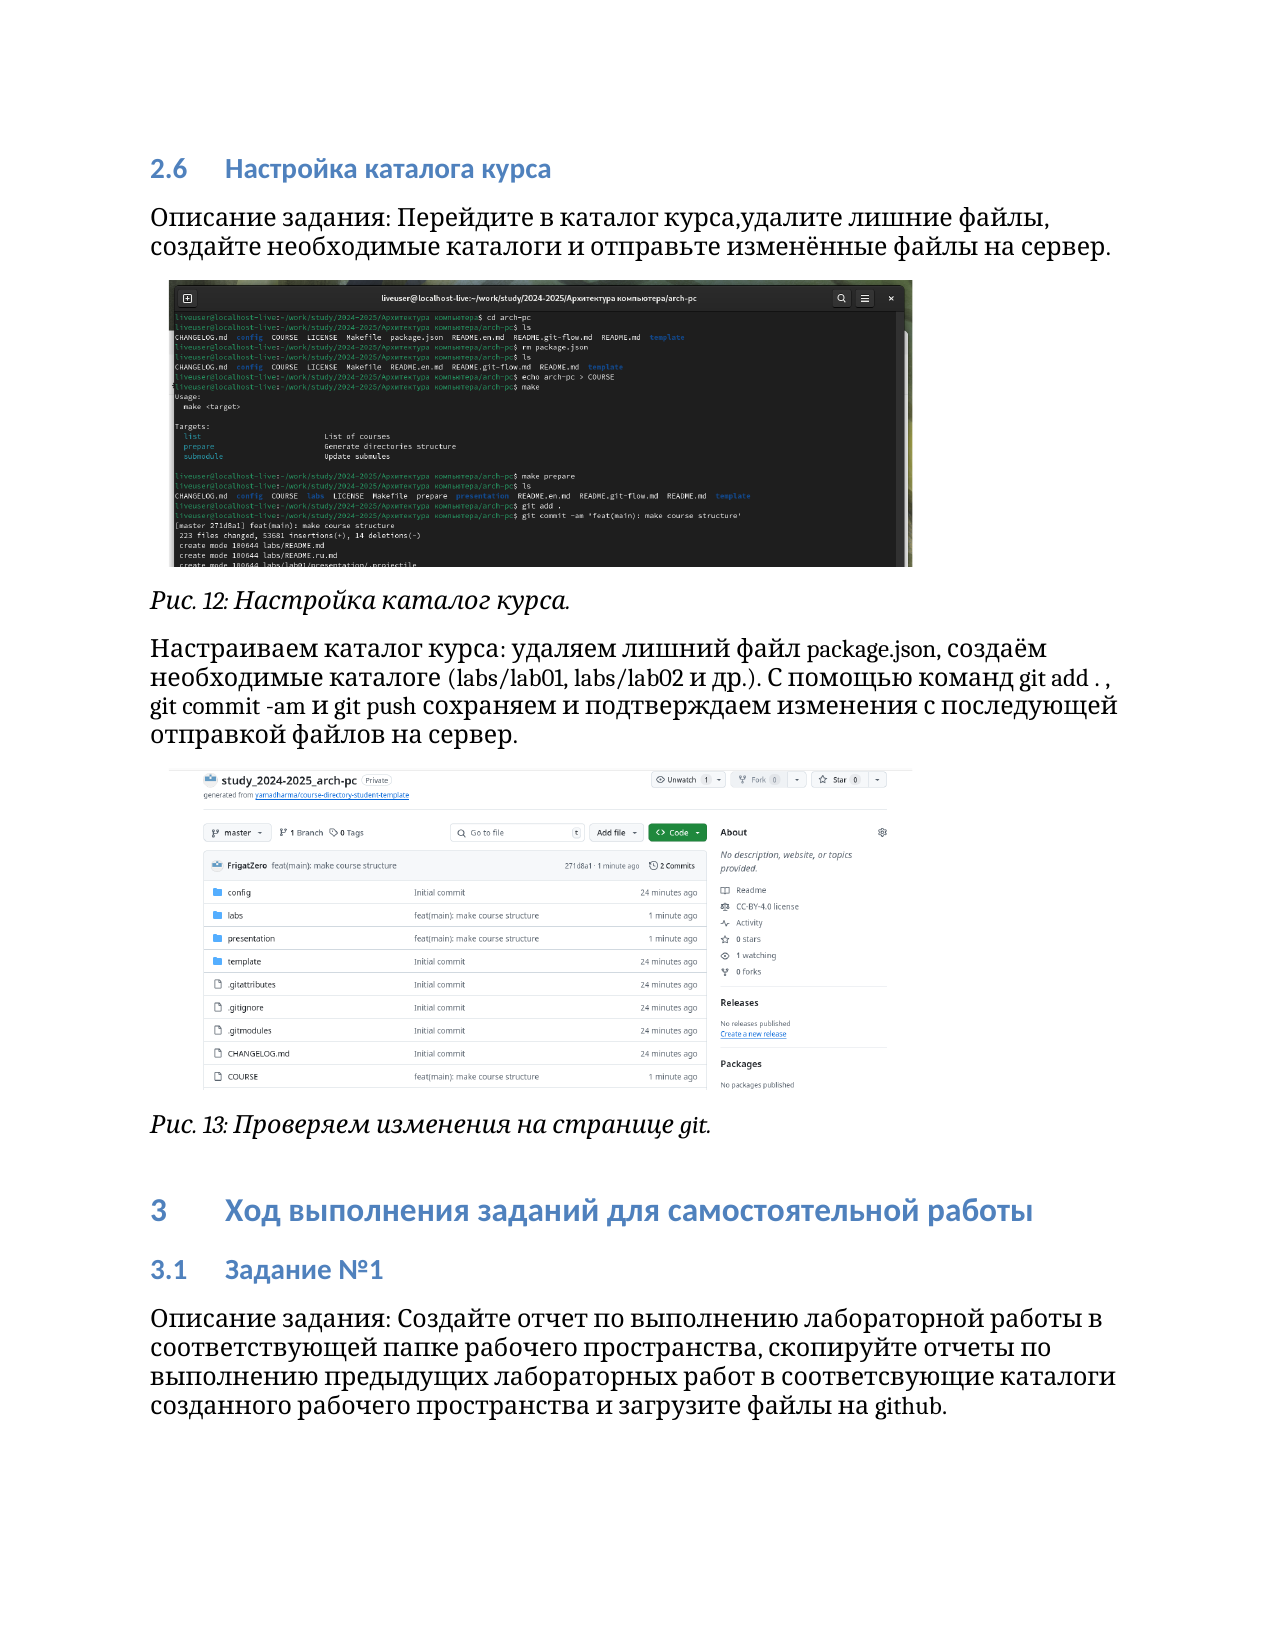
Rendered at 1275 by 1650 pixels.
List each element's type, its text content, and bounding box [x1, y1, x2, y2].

text Описание задания: Перейдите в каталог курса,удалите лишние файлы, создайте необходимые каталоги и отправьте изменённые файлы на сервер. [150, 204, 1125, 262]
text Настраиваем каталог курса: удаляем лишний файл package.json, создаём необходимые каталоге (labs/lab01, labs/lab02 и др.). С помощью команд git add . , git commit -am и git push сохраняем и подтверждаем изменения с последующей отправкой файлов на сервер. [150, 635, 1125, 750]
text Рис. 13: Проверяем изменения на странице git. [150, 1111, 1125, 1139]
picture [168, 280, 913, 567]
picture [168, 768, 913, 1090]
text Рис. 12: Настройка каталог курса. [150, 587, 1125, 616]
subtitle 3 Ход выполнения заданий для самостоятельной работы [150, 1189, 1125, 1230]
text Описание задания: Создайте отчет по выполнению лабораторной работы в соответствующей папке рабочего пространства, скопируйте отчеты по выполнению предыдущих лабораторных работ в соответсвующие каталоги созданного рабочего пространства и загрузите файлы на github. [150, 1305, 1125, 1420]
subtitle 2.6 Настройка каталога курса [150, 150, 1125, 186]
subtitle 3.1 Задание №1 [150, 1251, 1125, 1287]
